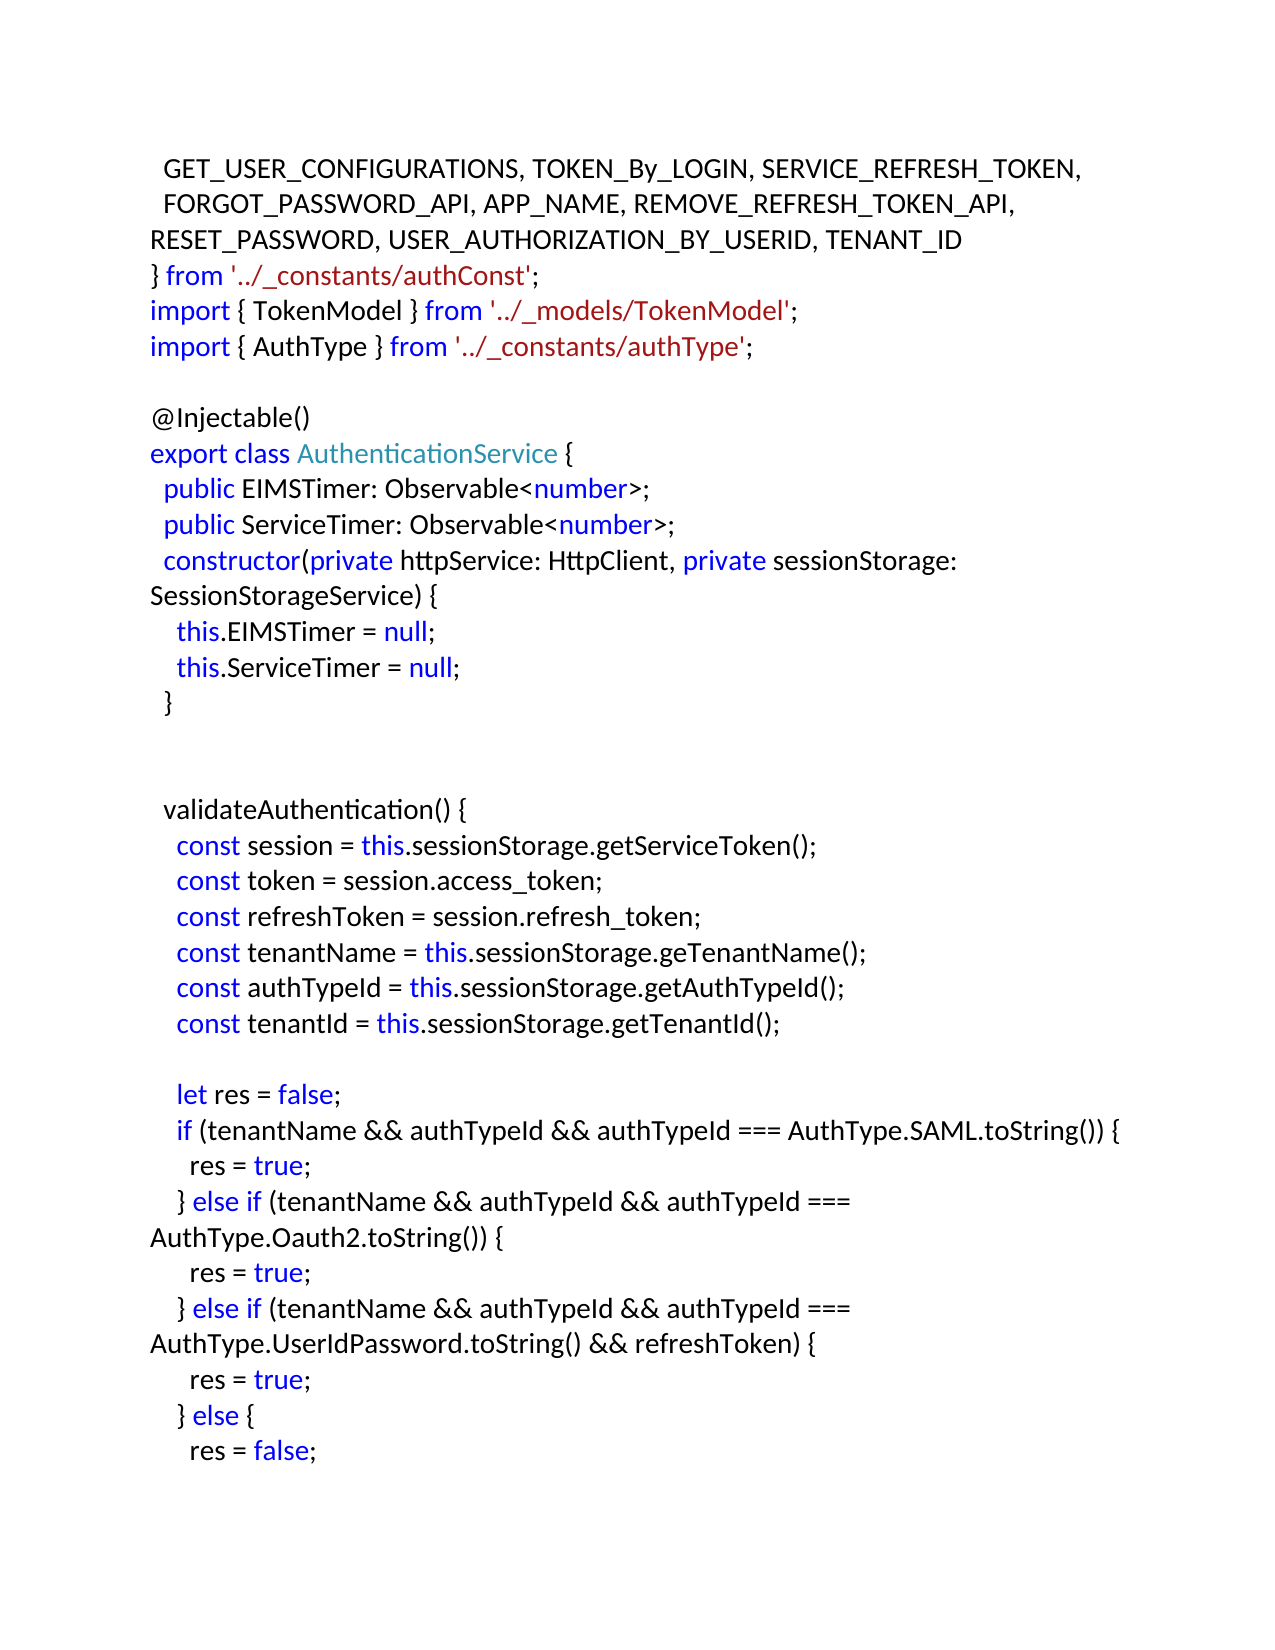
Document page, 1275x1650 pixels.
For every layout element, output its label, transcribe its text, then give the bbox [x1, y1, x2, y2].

text FORGOT_PASSWORD_API, APP_NAME, REMOVE_REFRESH_TOKEN_API, RESET_PASSWORD, USER_AUTHORIZATION_BY_USERID, TENANT_ID [150, 186, 1125, 257]
text } else if (tenantName && authTypeId && authTypeId === AuthType.Oauth2.toString()) { [150, 1183, 1125, 1254]
text const authTypeId = this.sessionStorage.getAuthTypeId(); [150, 969, 1125, 1005]
text const refreshToken = session.refresh_token; [150, 898, 1125, 934]
text res = true; [150, 1361, 1125, 1397]
text let res = false; [150, 1076, 1125, 1112]
text this.EIMSTimer = null; [150, 613, 1125, 649]
text import { AuthType } from '../_constants/authType'; [150, 328, 1125, 364]
text validateAuthentication() { [150, 791, 1125, 827]
text } from '../_constants/authConst'; [150, 257, 1125, 292]
text const tenantId = this.sessionStorage.getTenantId(); [150, 1005, 1125, 1041]
text @Injectable() [150, 399, 1125, 435]
text public ServiceTimer: Observable<number>; [150, 506, 1125, 542]
text const tenantName = this.sessionStorage.geTenantName(); [150, 934, 1125, 969]
text this.ServiceTimer = null; [150, 649, 1125, 684]
text if (tenantName && authTypeId && authTypeId === AuthType.SAML.toString()) { [150, 1112, 1125, 1147]
text const token = session.access_token; [150, 862, 1125, 898]
text public EIMSTimer: Observable<number>; [150, 471, 1125, 506]
text const session = this.sessionStorage.getServiceToken(); [150, 827, 1125, 862]
text res = false; [150, 1432, 1125, 1468]
text export class AuthenticationService { [150, 435, 1125, 471]
text } [150, 684, 1125, 720]
text GET_USER_CONFIGURATIONS, TOKEN_By_LOGIN, SERVICE_REFRESH_TOKEN, [150, 150, 1125, 186]
text res = true; [150, 1254, 1125, 1290]
text } else { [150, 1397, 1125, 1432]
text constructor(private httpService: HttpClient, private sessionStorage: SessionStorageService) { [150, 542, 1125, 613]
text } else if (tenantName && authTypeId && authTypeId === AuthType.UserIdPassword.toString() && refreshToken) { [150, 1290, 1125, 1361]
text import { TokenModel } from '../_models/TokenModel'; [150, 292, 1125, 328]
text res = true; [150, 1147, 1125, 1183]
